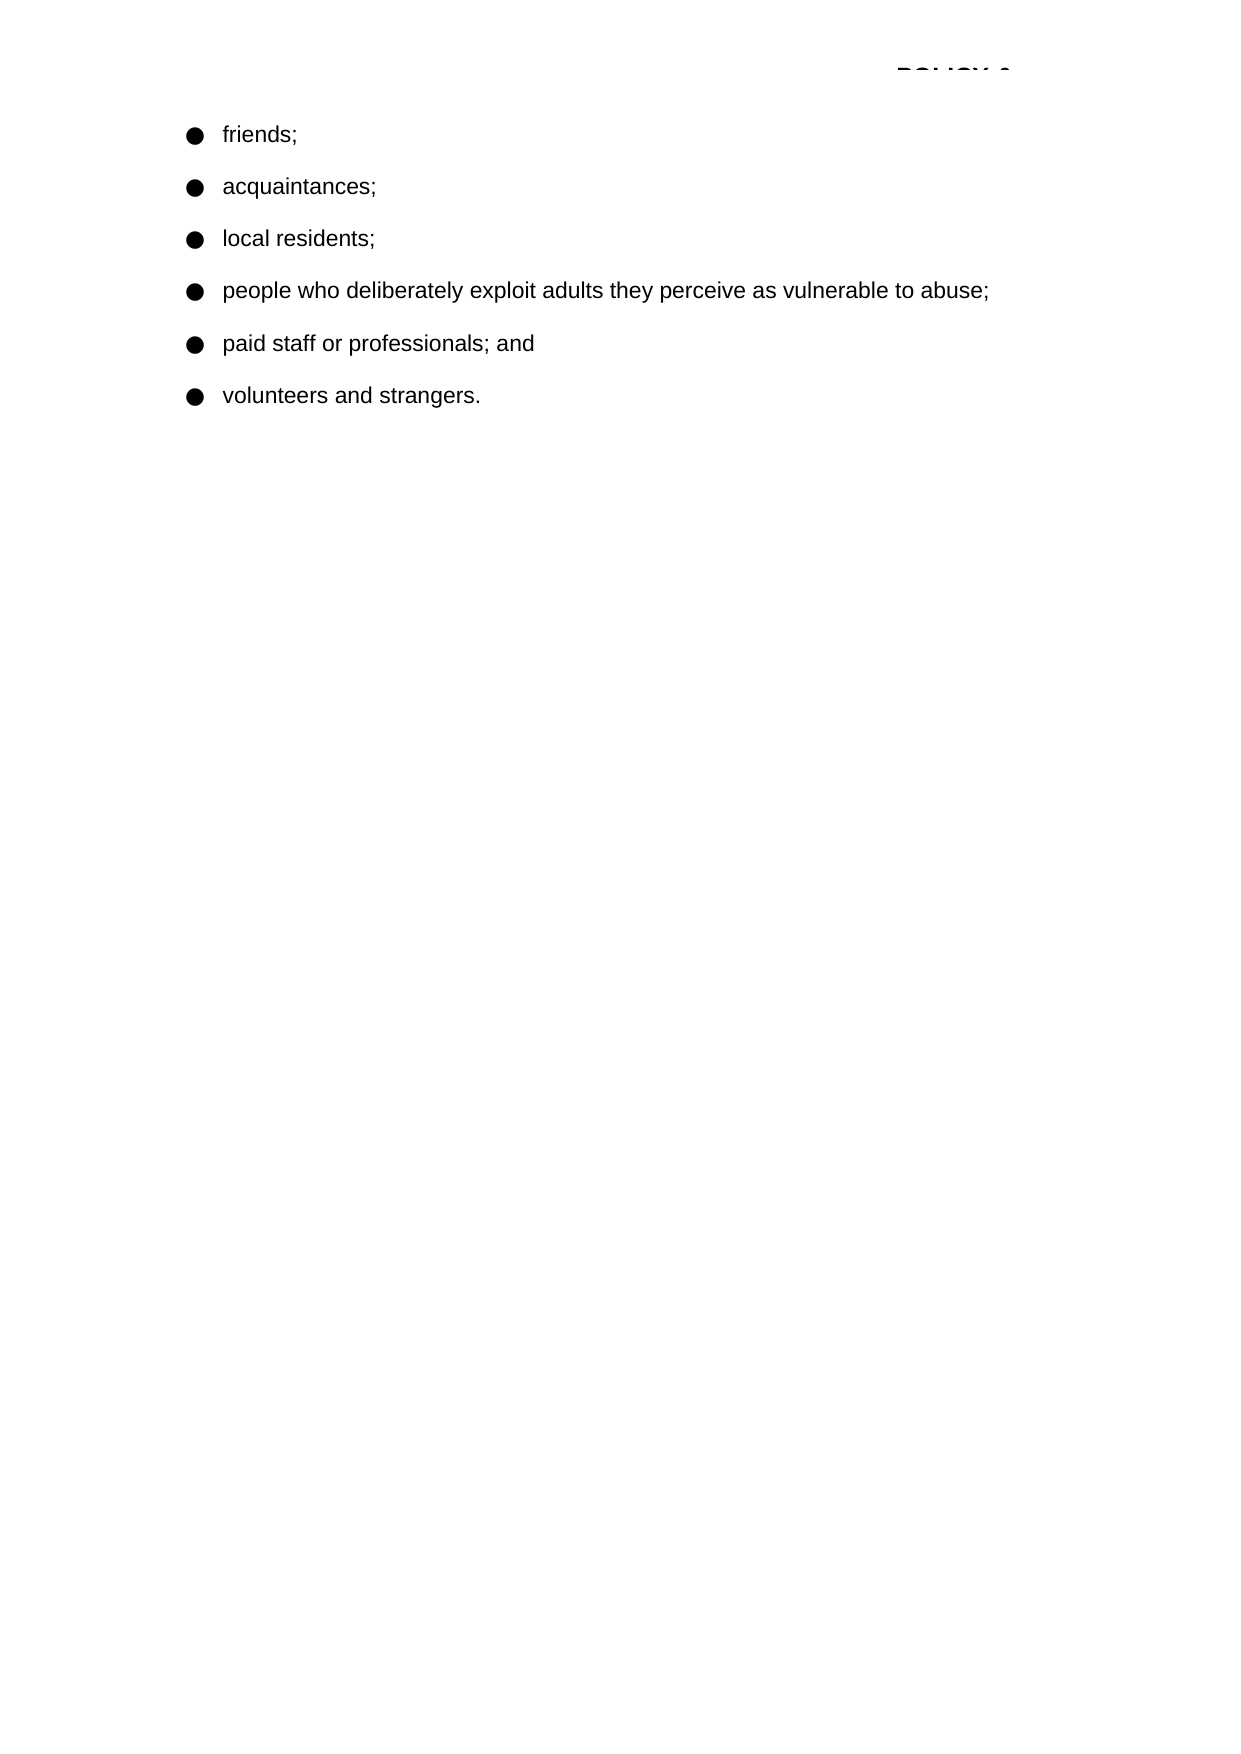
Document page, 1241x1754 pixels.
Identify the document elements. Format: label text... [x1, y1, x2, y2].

list people who deliberately exploit adults they perceive as vulnerable to abuse; [185, 264, 1192, 312]
list acquaintances; [185, 160, 1192, 207]
list paid staff or professionals; and [185, 317, 1192, 364]
list local residents; [185, 212, 1192, 259]
list friends; [185, 108, 1192, 155]
list volunteers and strangers. [185, 370, 1192, 417]
